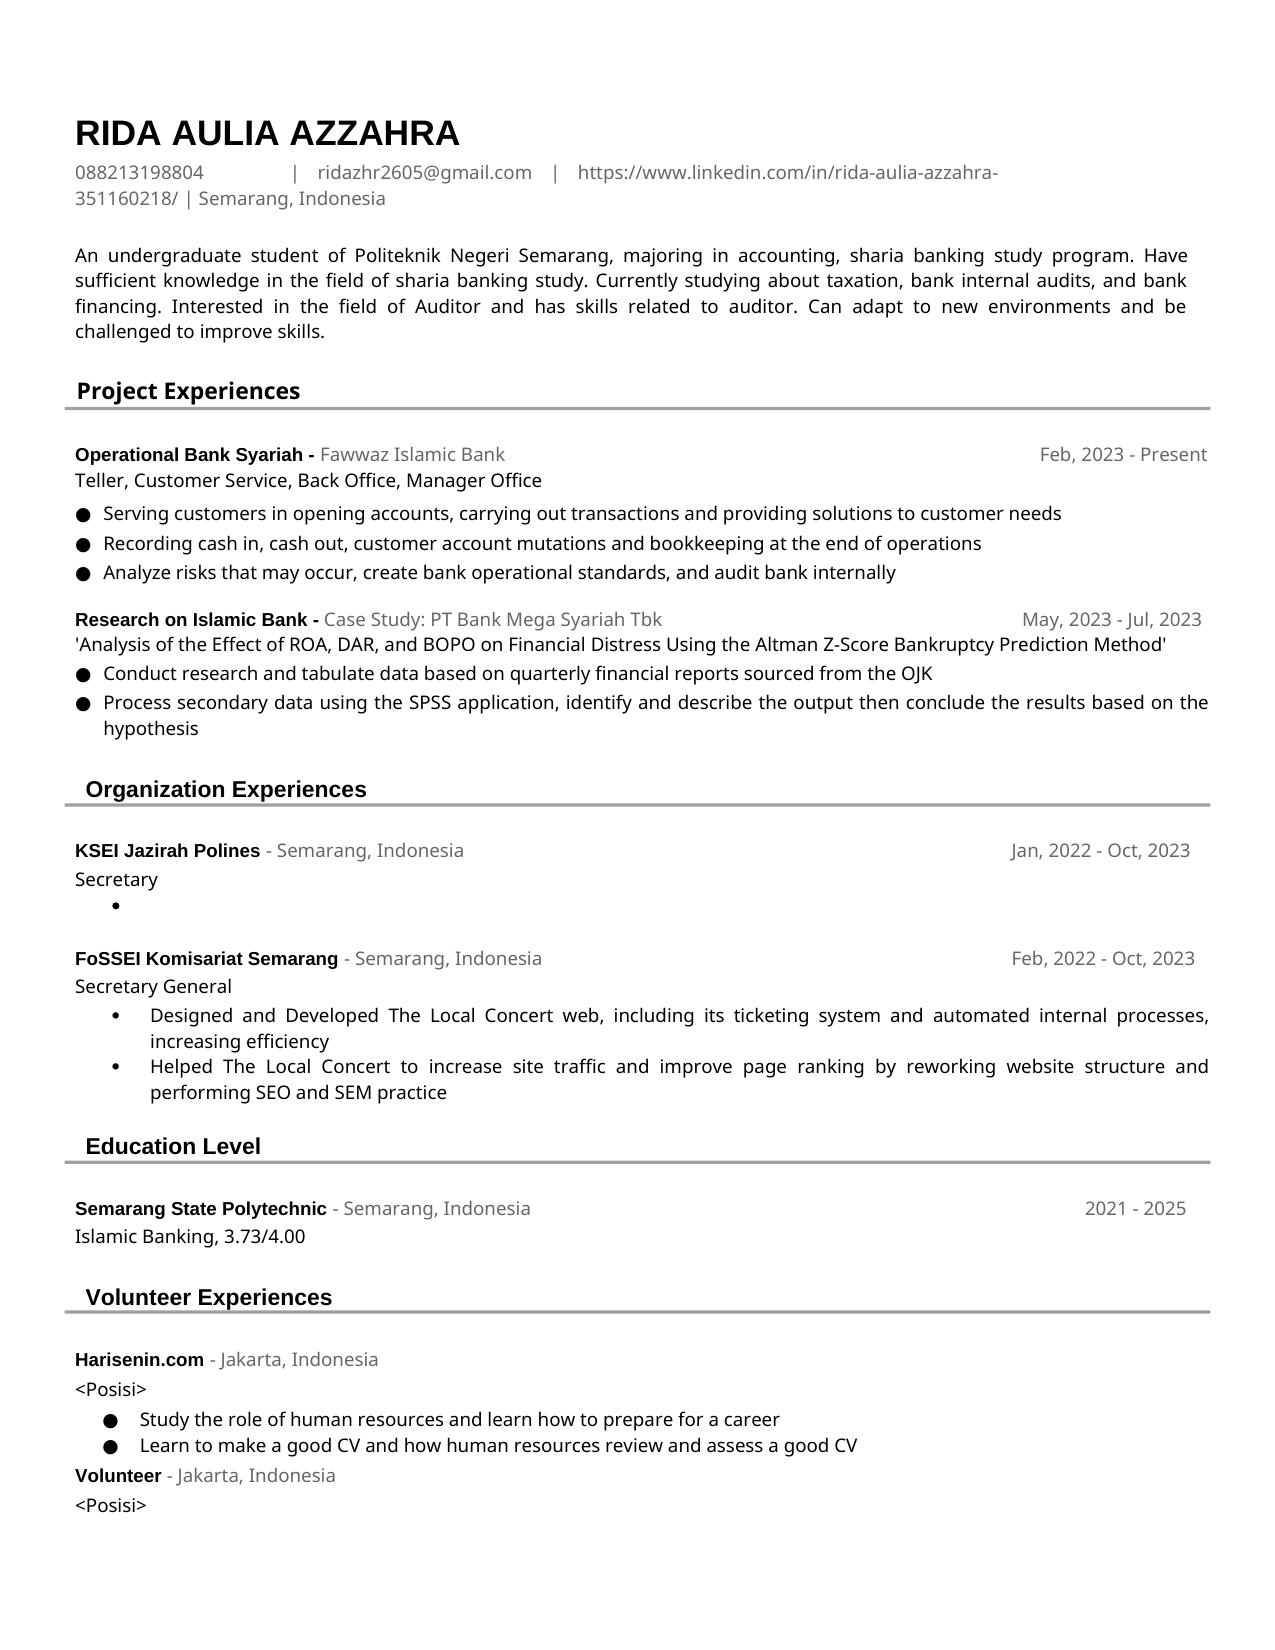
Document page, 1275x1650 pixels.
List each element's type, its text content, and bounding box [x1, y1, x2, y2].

text FoSSEI Komisariat Semarang - Semarang, Indonesia Feb, 2022 - Oct, 2023 [75, 945, 1210, 971]
text 'Analysis of the Effect of ROA, DAR, and BOPO on Financial Distress Using the Altman Z-Score Bankruptcy Prediction Method' [75, 632, 1210, 657]
list Study the role of human resources and learn how to prepare for a career [102, 1407, 1210, 1432]
text Islamic Banking, 3.73/4.00 [75, 1224, 1210, 1249]
text <Posisi> [75, 1377, 1210, 1402]
text Harisenin.com - Jakarta, Indonesia [75, 1346, 1210, 1372]
list Analyze risks that may occur, create bank operational standards, and audit bank internally [75, 559, 1210, 585]
text 088213198804 | ridazhr2605@gmail.com | https://www.linkedin.com/in/rida-aulia-azzahra-351160218/ | Semarang, Indonesia [75, 159, 999, 210]
text Operational Bank Syariah - Fawwaz Islamic Bank Feb, 2023 - Present [75, 442, 1210, 467]
text Research on Islamic Bank - Case Study: PT Bank Mega Syariah Tbk May, 2023 - Jul, 2023 [75, 606, 1210, 632]
text KSEI Jazirah Polines - Semarang, Indonesia Jan, 2022 - Oct, 2023 [75, 838, 1210, 863]
list Process secondary data using the SPSS application, identify and describe the output then conclude the results based on the hypothesis [75, 689, 1210, 740]
text Semarang State Polytechnic - Semarang, Indonesia 2021 - 2025 [75, 1195, 1210, 1220]
subtitle Volunteer Experiences [75, 1284, 1210, 1310]
list Conduct research and tabulate data based on quarterly financial reports sourced from the OJK [75, 661, 1210, 686]
list Designed and Developed The Local Concert web, including its ticketing system and automated internal processes, increasing efficiency [112, 1002, 1210, 1053]
text <Posisi> [75, 1493, 1210, 1518]
text Teller, Customer Service, Back Office, Manager Office [75, 467, 1210, 493]
subtitle Organization Experiences [75, 776, 1210, 802]
text Volunteer - Jakarta, Indonesia [75, 1462, 1210, 1488]
list Helped The Local Concert to increase site traffic and improve page ranking by reworking website structure and performing SEO and SEM practice [112, 1053, 1210, 1104]
text Secretary General [75, 974, 1210, 999]
list Serving customers in opening accounts, carrying out transactions and providing solutions to customer needs [75, 496, 1210, 527]
list Recording cash in, cash out, customer account mutations and bookkeeping at the end of operations [75, 530, 1210, 556]
list Learn to make a good CV and how human resources review and assess a good CV [102, 1432, 1210, 1458]
text An undergraduate student of Politeknik Negeri Semarang, majoring in accounting, sharia banking study program. Have sufficient knowledge in the field of sharia banking study. Currently studying about taxation, bank internal audits, and bank financing. Interested in the field of Auditor and has skills related to auditor. Can adapt to new environments and be challenged to improve skills. [75, 242, 1189, 344]
text Project Experiences [64, 375, 1210, 406]
subtitle Education Level [75, 1133, 1210, 1160]
text Secretary [75, 866, 1210, 892]
title RIDA AULIA AZZAHRA [64, 112, 1210, 153]
